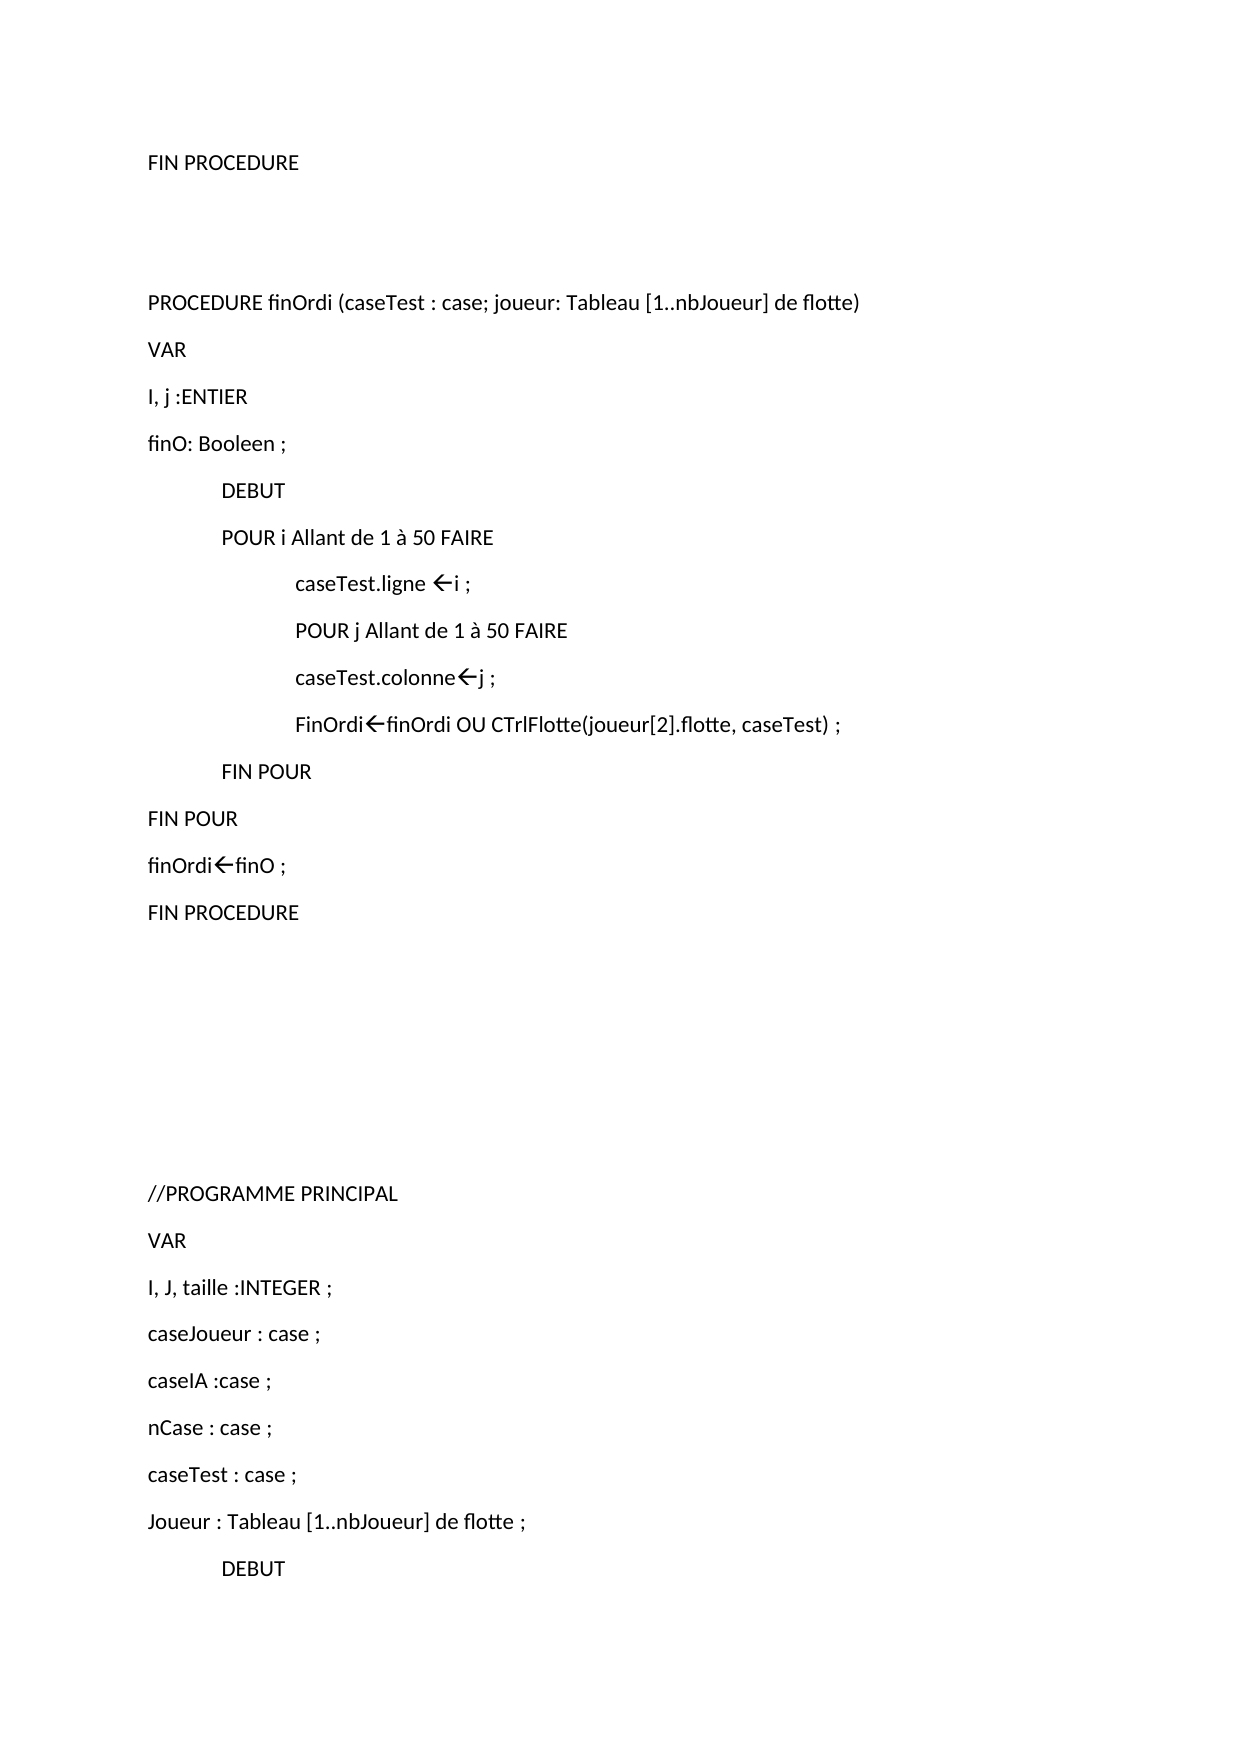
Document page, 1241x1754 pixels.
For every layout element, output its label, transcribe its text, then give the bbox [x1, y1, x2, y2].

text caseTest.ligne i ; [148, 569, 1093, 597]
text FIN PROCEDURE [148, 898, 1093, 926]
text finOrdifinO ; [148, 851, 1093, 879]
text DEBUT [148, 476, 1093, 504]
text POUR j Allant de 1 à 50 FAIRE [148, 616, 1093, 644]
text I, J, taille :INTEGER ; [148, 1273, 1093, 1301]
text POUR i Allant de 1 à 50 FAIRE [148, 523, 1093, 551]
text caseTest : case ; [148, 1460, 1093, 1488]
text PROCEDURE finOrdi (caseTest : case; joueur: Tableau [1..nbJoueur] de flotte) [148, 288, 1093, 316]
text nCase : case ; [148, 1413, 1093, 1441]
text FIN POUR [148, 757, 1093, 785]
text FIN POUR [148, 804, 1093, 832]
text caseTest.colonnej ; [148, 663, 1093, 691]
text caseJoueur : case ; [148, 1319, 1093, 1347]
text FinOrdifinOrdi OU CTrlFlotte(joueur[2].flotte, caseTest) ; [148, 710, 1093, 738]
text Joueur : Tableau [1..nbJoueur] de flotte ; [148, 1507, 1093, 1535]
text VAR [148, 335, 1093, 363]
text I, j :ENTIER [148, 382, 1093, 410]
text caseIA :case ; [148, 1366, 1093, 1394]
text VAR [148, 1226, 1093, 1254]
text //PROGRAMME PRINCIPAL [148, 1179, 1093, 1207]
text finO: Booleen ; [148, 429, 1093, 457]
text DEBUT [148, 1554, 1093, 1582]
text FIN PROCEDURE [148, 148, 1093, 176]
